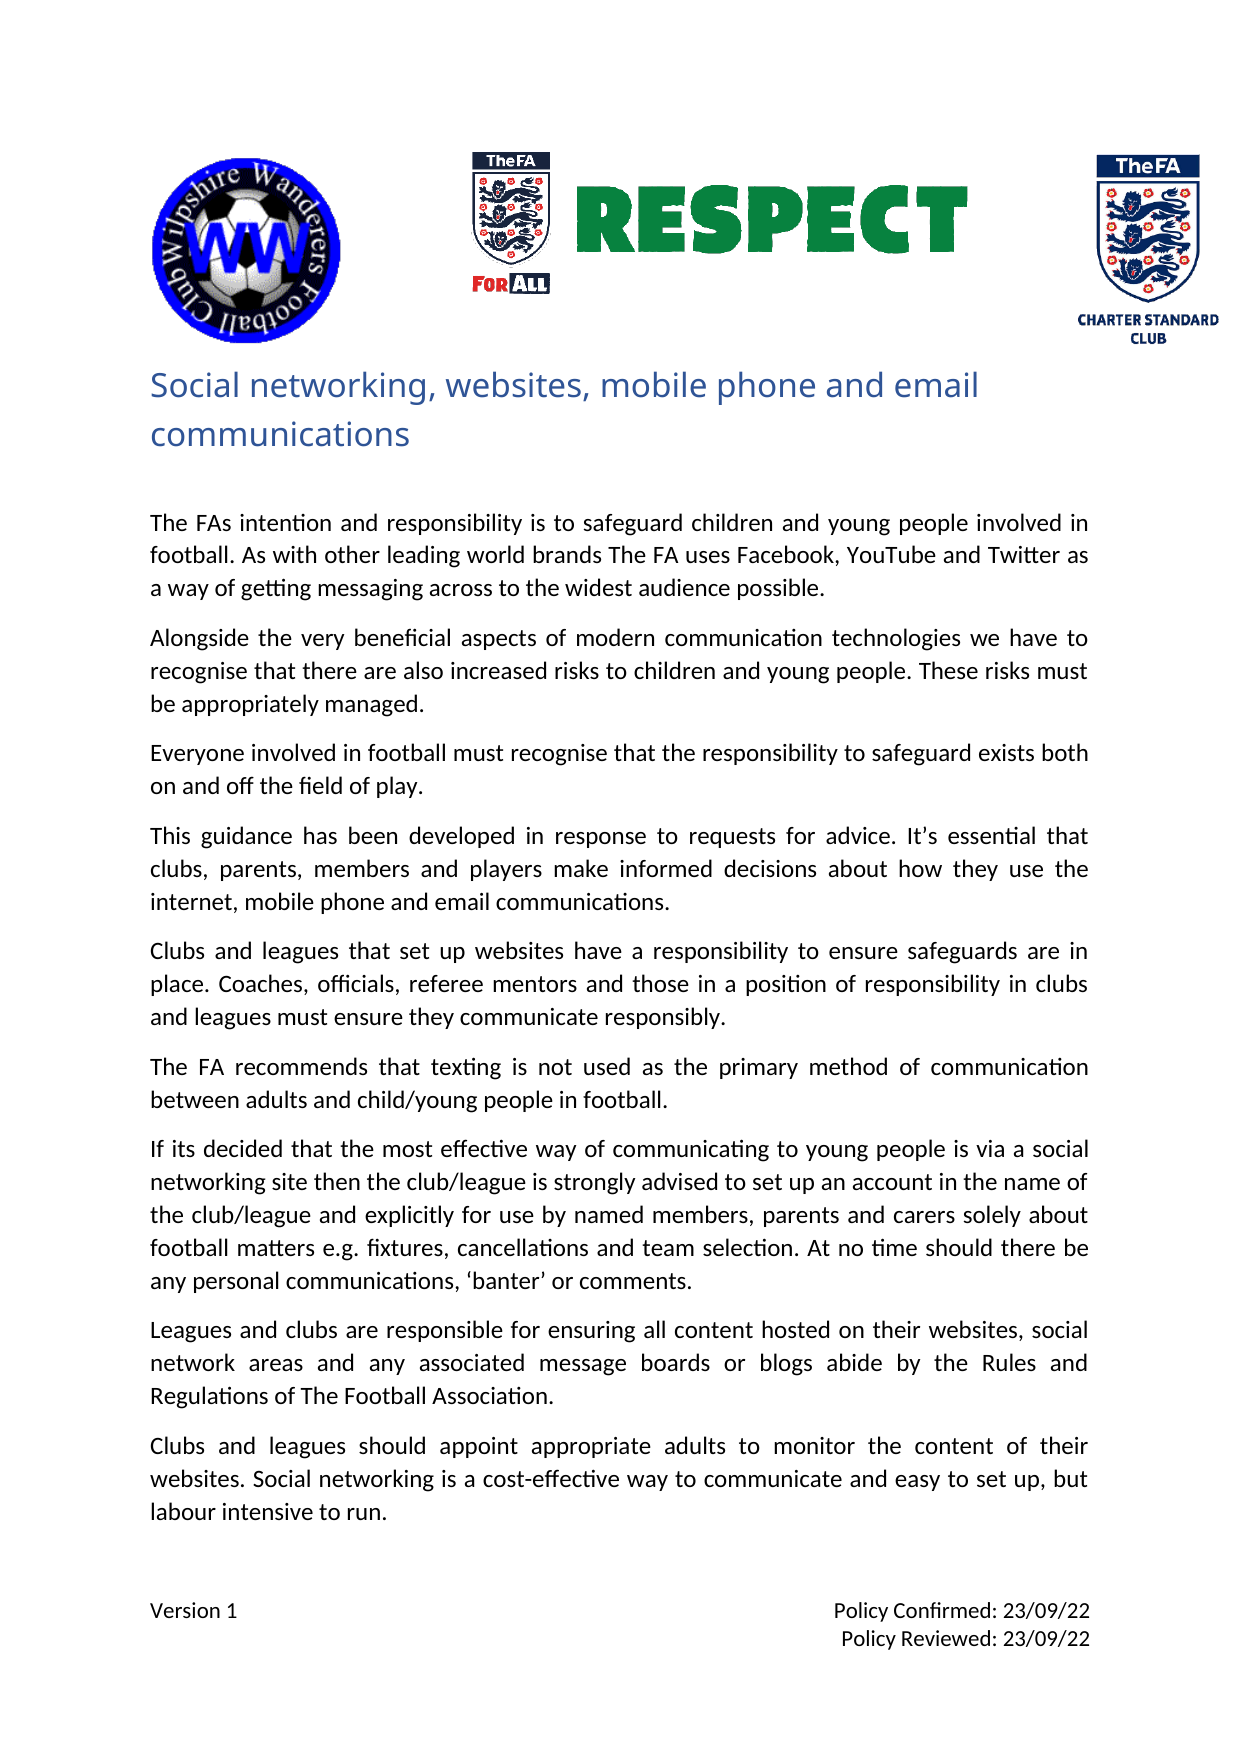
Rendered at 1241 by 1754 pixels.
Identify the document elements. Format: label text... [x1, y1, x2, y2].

text This guidance has been developed in response to requests for advice. It’s essential that clubs, parents, members and players make informed decisions about how they use the internet, mobile phone and email communications. [150, 820, 1090, 916]
text The FA recommends that texting is not used as the primary method of communication between adults and child/young people in football. [150, 1051, 1090, 1114]
text Clubs and leagues should appoint appropriate adults to monitor the content of their websites. Social networking is a cost-effective way to communicate and easy to set up, but labour intensive to run. [150, 1430, 1090, 1526]
text Leagues and clubs are responsible for ensuring all content hosted on their websites, social network areas and any associated message boards or blogs abide by the Rules and Regulations of The Football Association. [150, 1315, 1090, 1411]
text The FAs intention and responsibility is to safeguard children and young people involved in football. As with other leading world brands The FA uses Facebook, YouTube and Twitter as a way of getting messaging across to the widest audience possible. [150, 507, 1090, 603]
picture [469, 149, 968, 294]
picture [150, 151, 344, 348]
picture [1049, 151, 1241, 349]
text Everyone involved in football must recognise that the responsibility to safeguard exists both on and off the field of play. [150, 738, 1090, 801]
subtitle Social networking, websites, mobile phone and email communications [150, 362, 1090, 456]
text Clubs and leagues that set up websites have a responsibility to ensure safeguards are in place. Coaches, officials, referee mentors and those in a position of responsibility in clubs and leagues must ensure they communicate responsibly. [150, 936, 1090, 1032]
text Alongside the very beneficial aspects of modern communication technologies we have to recognise that there are also increased risks to children and young people. These risks must be appropriately managed. [150, 622, 1090, 718]
text If its decided that the most effective way of communicating to young people is via a social networking site then the club/league is strongly advised to set up an account in the name of the club/league and explicitly for use by named members, parents and carers solely about football matters e.g. fixtures, cancellations and team selection. At no time should there be any personal communications, ‘banter’ or comments. [150, 1133, 1090, 1296]
